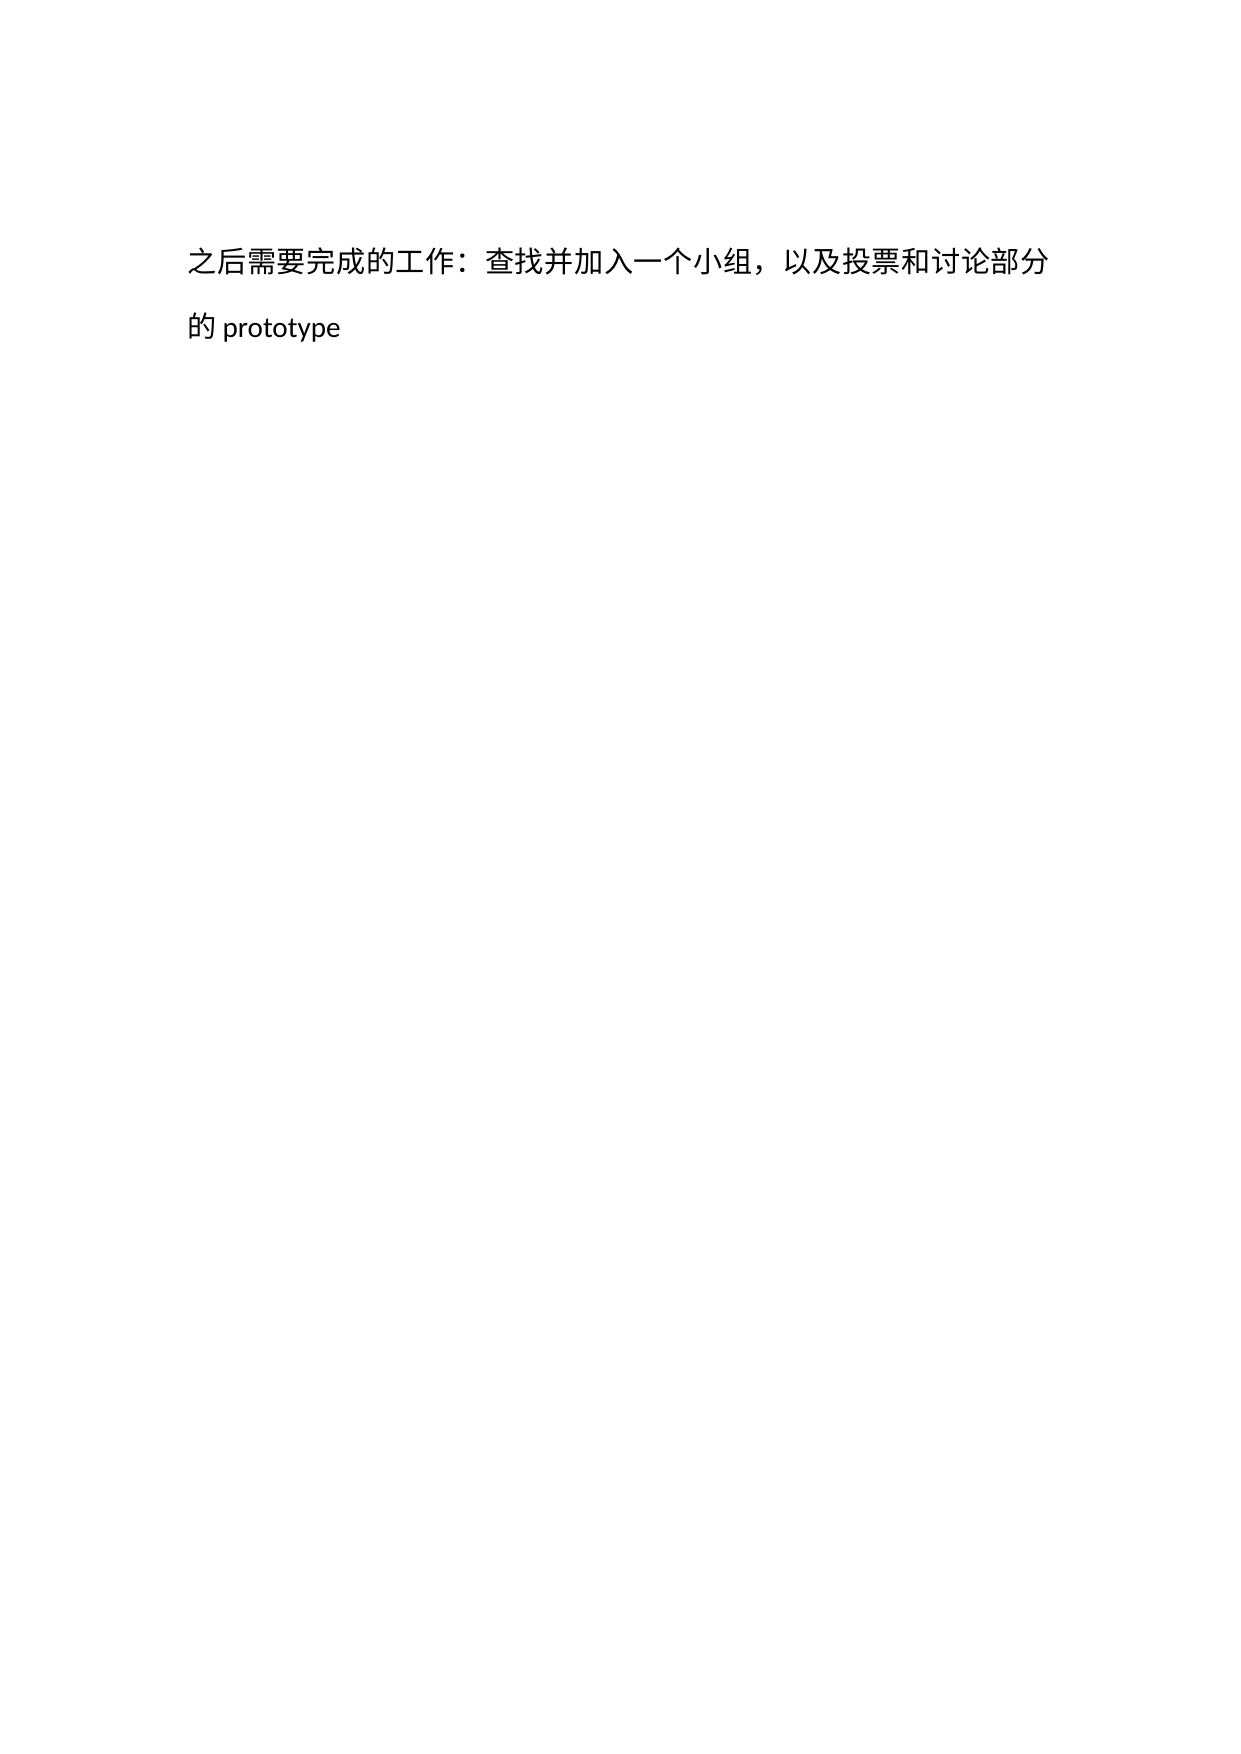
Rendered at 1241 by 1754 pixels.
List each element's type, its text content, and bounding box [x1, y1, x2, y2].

text 之后需要完成的工作：查找并加入一个小组，以及投票和讨论部分的prototype [187, 227, 1053, 357]
